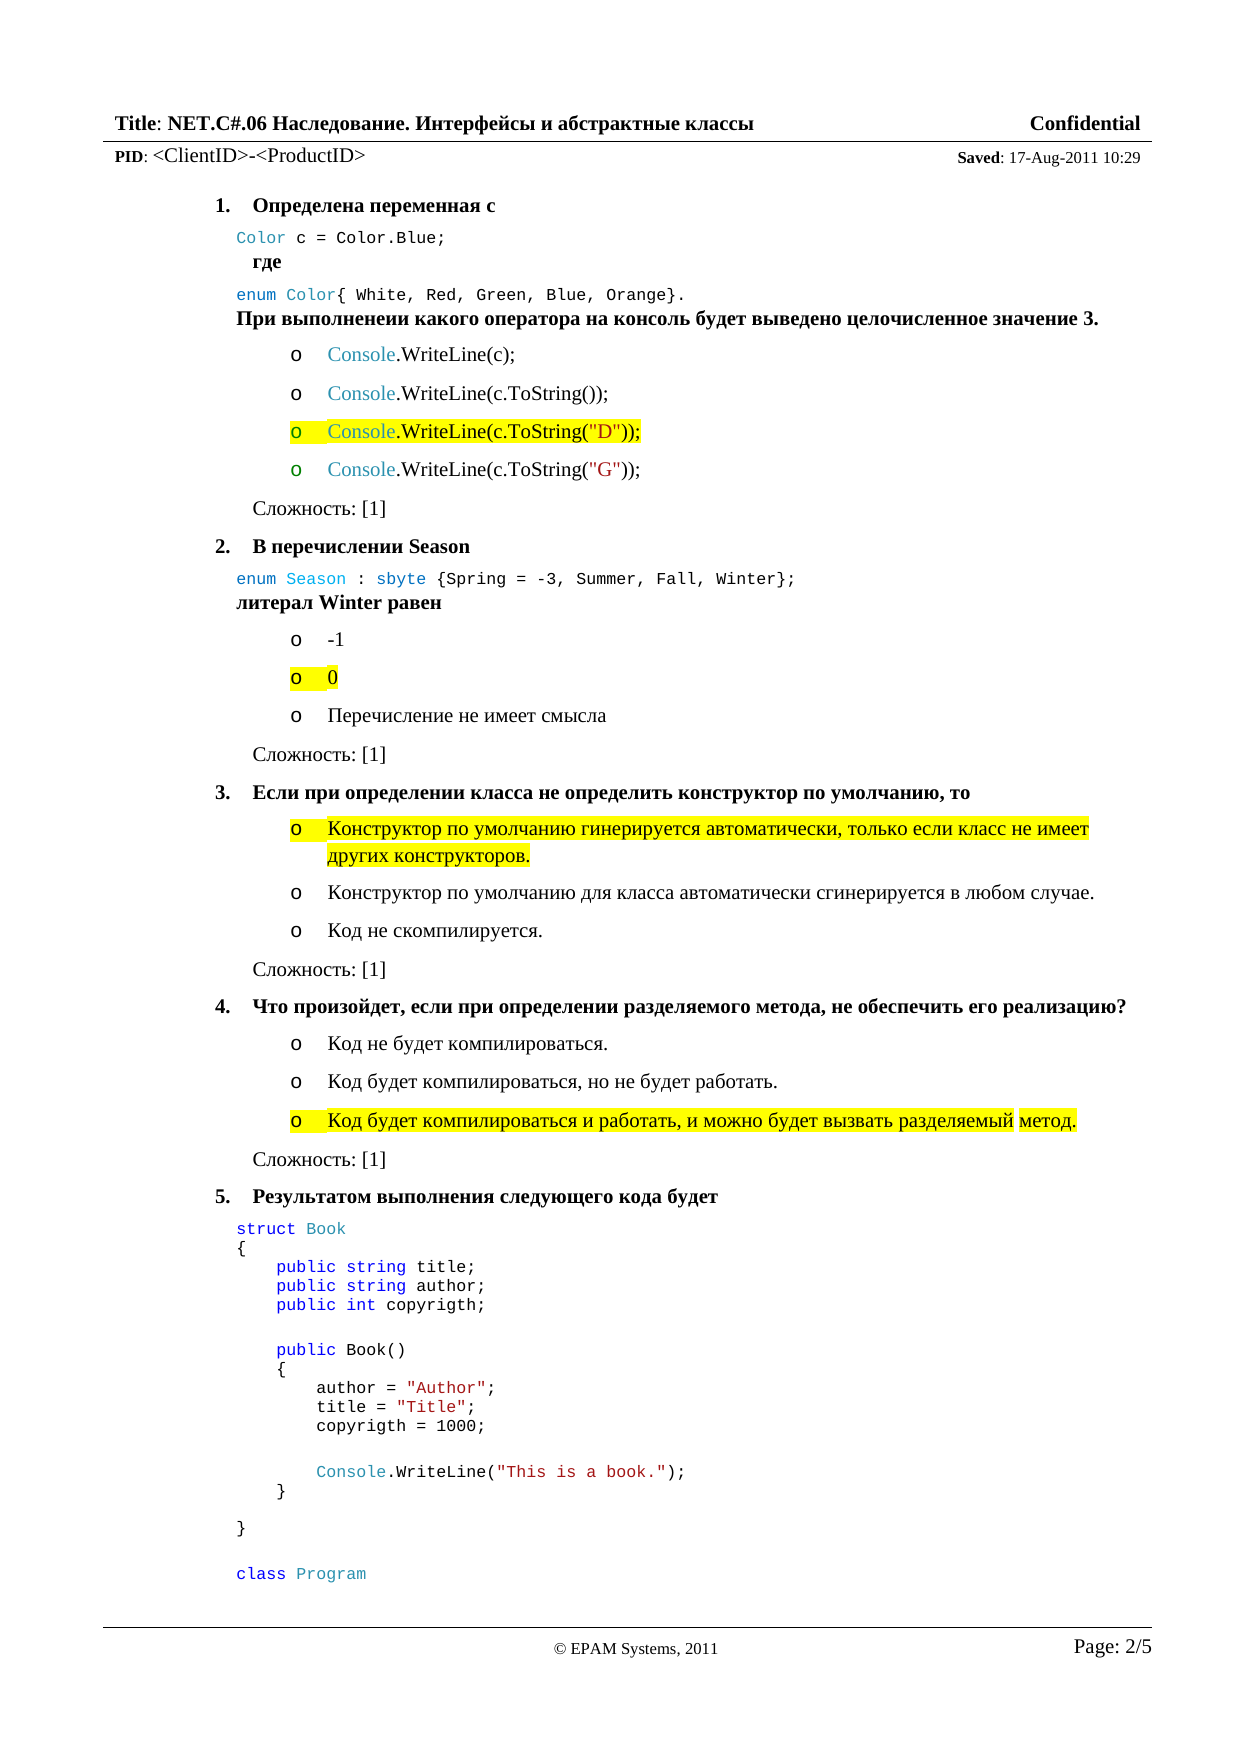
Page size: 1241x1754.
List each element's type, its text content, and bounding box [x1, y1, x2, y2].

text enum Season : sbyte {Spring = -3, Summer, Fall, Winter}; [236, 570, 1107, 589]
text public string author; [236, 1277, 1107, 1296]
list Console.WriteLine(c.ToString("D")); [327, 419, 1152, 444]
list Console.WriteLine(c.ToString()); [290, 381, 1152, 406]
list Конструктор по умолчанию для класса автоматически сгинерируется в любом случае. [290, 879, 1152, 905]
list Код не скомпилируется. [290, 918, 1152, 943]
text Console.WriteLine("This is a book."); [236, 1463, 1107, 1482]
list 0 [327, 665, 1152, 691]
text title = "Title"; [236, 1398, 1107, 1417]
list Console.WriteLine(c); [290, 342, 1152, 368]
text public int copyrigth; [236, 1296, 1107, 1315]
list Код будет компилироваться, но не будет работать. [290, 1069, 1152, 1095]
list Результатом выполнения следующего кода будет [215, 1183, 1152, 1208]
text Сложность: [1] [252, 495, 1152, 520]
list Перечисление не имеет смысла [290, 703, 1152, 729]
text Сложность: [1] [252, 956, 1152, 981]
text } [236, 1482, 1107, 1501]
text } [236, 1520, 1107, 1539]
list Код будет компилироваться и работать, и можно будет вызвать разделяемый метод. [290, 1107, 1152, 1133]
text enum Color{ White, Red, Green, Blue, Orange}. [236, 286, 1107, 305]
text Color c = Color.Blue; [236, 230, 1107, 248]
text Сложность: [1] [252, 1146, 1152, 1171]
list Console.WriteLine(c.ToString("G")); [290, 457, 1152, 483]
text public Book() [236, 1342, 1107, 1361]
text class Program [236, 1566, 1107, 1584]
text { [236, 1361, 1107, 1380]
list Код не будет компилироваться. [290, 1031, 1152, 1057]
text где [252, 248, 1152, 273]
text При выполненеии какого оператора на консоль будет выведено целочисленное значение 3. [177, 305, 1152, 330]
text литерал Winter равен [177, 589, 1152, 614]
list -1 [290, 627, 1152, 652]
text public string title; [236, 1258, 1107, 1277]
list Определена переменная c [215, 192, 1152, 217]
list Если при определении класса не определить конструктор по умолчанию, то [215, 779, 1152, 804]
text { [236, 1239, 1107, 1258]
list В перечислении Season [215, 533, 1152, 558]
text struct Book [236, 1221, 1107, 1239]
list Конструктор по умолчанию гинерируется автоматически, только если класс не имеет других конструкторов. [290, 816, 1152, 867]
text Сложность: [1] [252, 741, 1152, 766]
list Что произойдет, если при определении разделяемого метода, не обеспечить его реализацию? [215, 993, 1152, 1018]
text copyrigth = 1000; [236, 1417, 1107, 1436]
text author = "Author"; [236, 1380, 1107, 1398]
